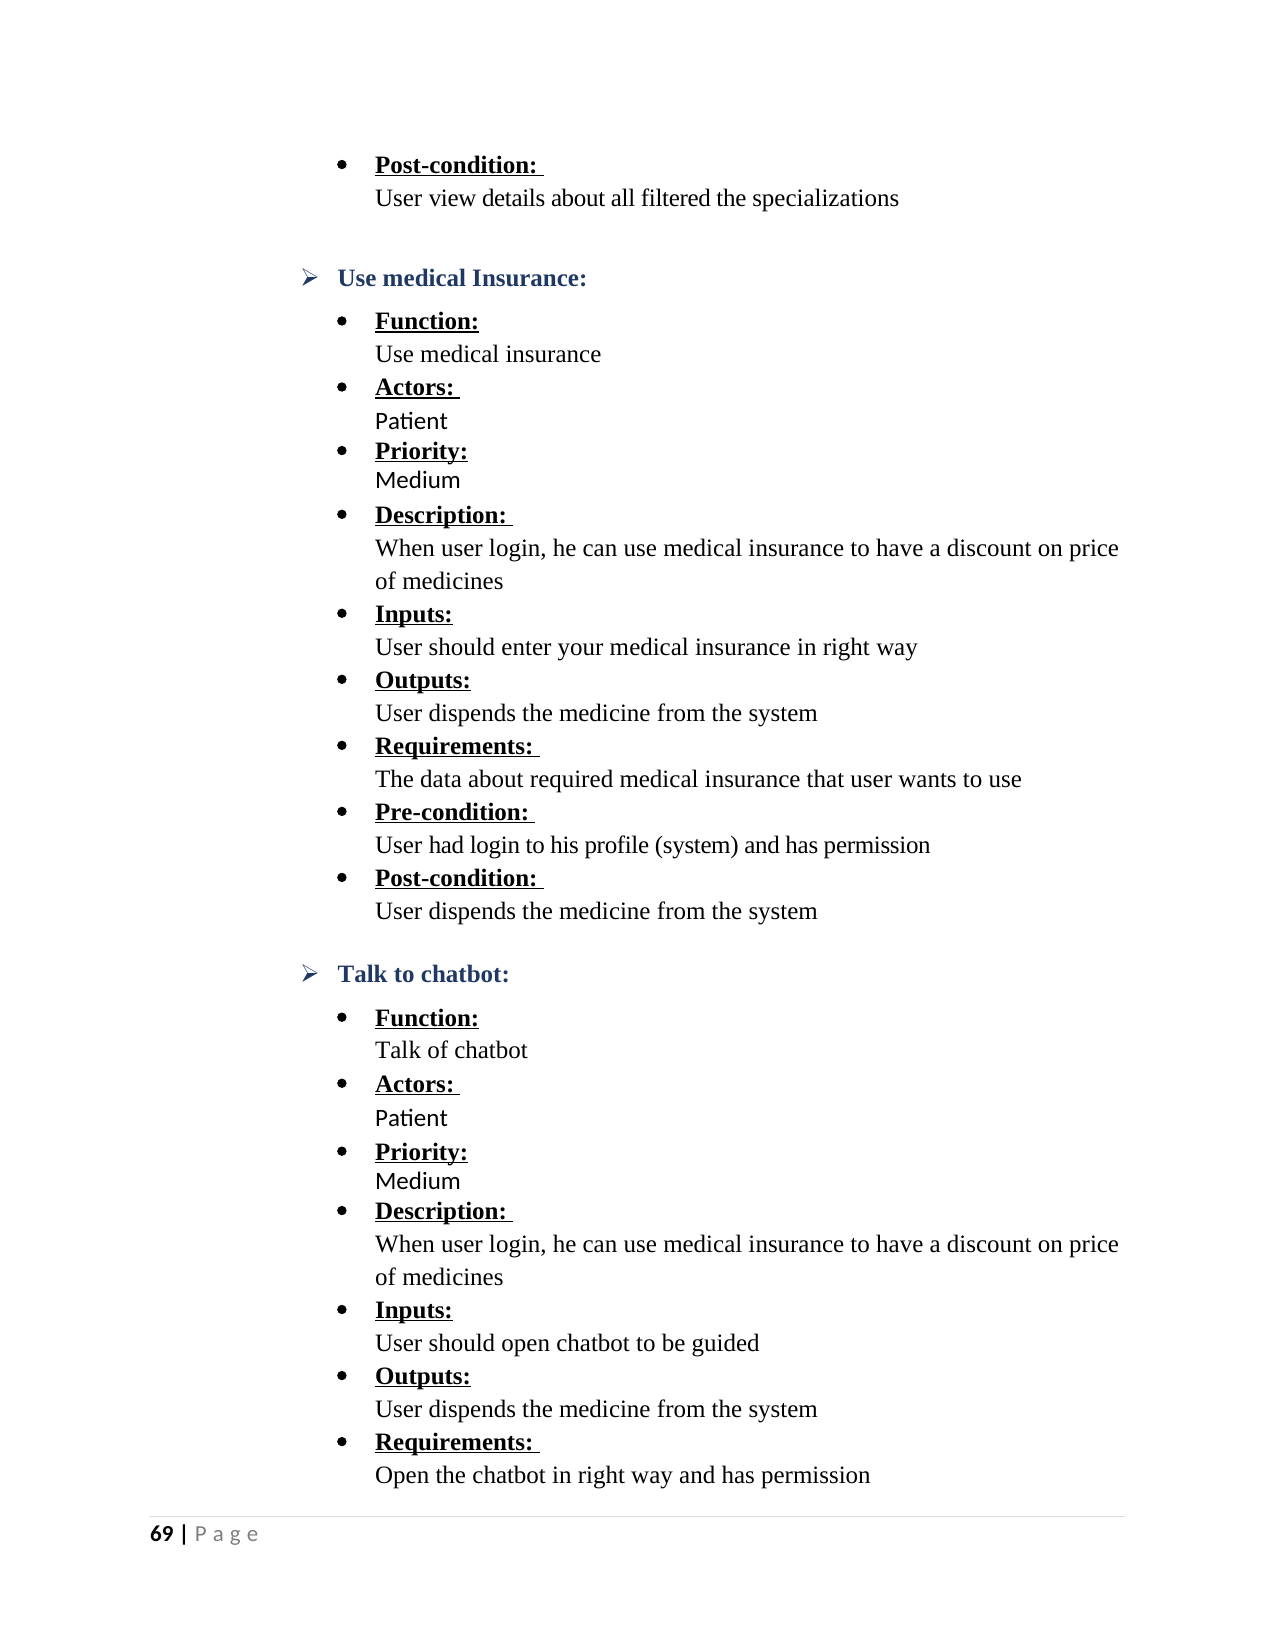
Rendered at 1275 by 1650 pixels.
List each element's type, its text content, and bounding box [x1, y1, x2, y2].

text User dispends the medicine from the system [300, 896, 1125, 925]
list Actors: [337, 1069, 1125, 1097]
text User view details about all filtered the specializations [300, 183, 1125, 212]
list Inputs: [337, 1295, 1125, 1324]
list Description: [337, 1196, 1125, 1225]
text User dispends the medicine from the system [300, 698, 1125, 727]
list Post-condition: [337, 150, 1125, 179]
list Outputs: [337, 1361, 1125, 1390]
list Pre-condition: [337, 797, 1125, 826]
text When user login, he can use medical insurance to have a discount on price of medicines [375, 1229, 1125, 1291]
text Use medical insurance [300, 339, 1125, 368]
text Use medical Insurance: [300, 263, 1125, 292]
list Actors: [337, 372, 1125, 401]
list Requirements: [337, 1427, 1125, 1456]
text The data about required medical insurance that user wants to use [300, 764, 1125, 793]
list Outputs: [337, 665, 1125, 693]
text Medium [300, 465, 1125, 495]
text User dispends the medicine from the system [300, 1394, 1125, 1423]
text User should enter your medical insurance in right way [300, 632, 1125, 661]
list Function: [337, 1003, 1125, 1031]
text When user login, he can use medical insurance to have a discount on price of medicines [375, 533, 1125, 594]
list Inputs: [337, 599, 1125, 627]
text Patient [375, 1102, 1125, 1132]
list Requirements: [337, 731, 1125, 759]
list Priority: [337, 436, 1125, 465]
list Function: [337, 306, 1125, 335]
text Medium [300, 1165, 1125, 1196]
text Talk of chatbot [300, 1036, 1125, 1064]
text Patient [300, 405, 1125, 436]
text User should open chatbot to be guided [300, 1328, 1125, 1357]
list Description: [337, 500, 1125, 528]
text Open the chatbot in right way and has permission [300, 1460, 1125, 1489]
text User had login to his profile (system) and has permission [375, 830, 1125, 859]
list Priority: [337, 1137, 1125, 1165]
text Talk to chatbot: [300, 959, 1125, 988]
list Post-condition: [337, 863, 1125, 892]
